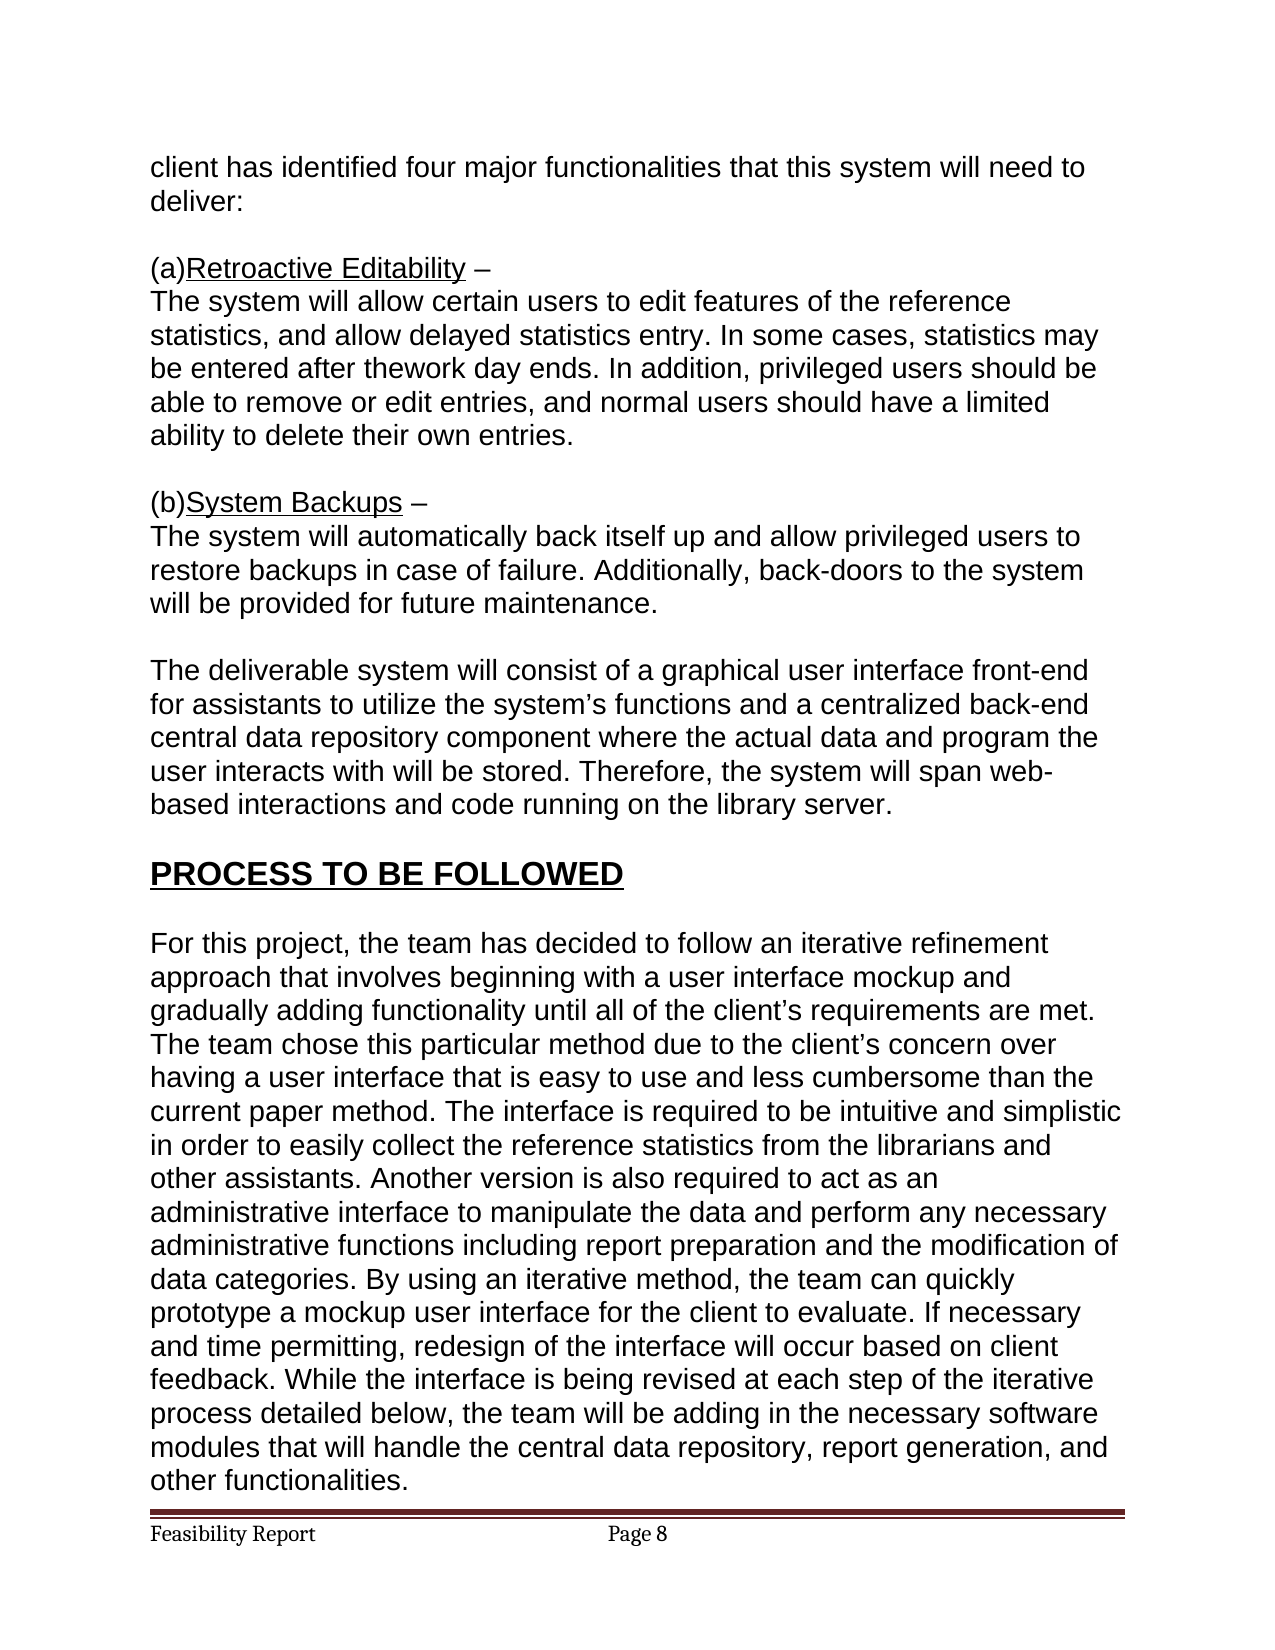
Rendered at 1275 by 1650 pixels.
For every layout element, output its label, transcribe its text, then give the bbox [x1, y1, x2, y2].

text The system will automatically back itself up and allow privileged users to restore backups in case of failure. Additionally, back-doors to the system will be provided for future maintenance. [150, 519, 1125, 619]
text PROCESS TO BE FOLLOWED [150, 854, 1125, 893]
text The system will allow certain users to edit features of the reference statistics, and allow delayed statistics entry. In some cases, statistics may be entered after thework day ends. In addition, privileged users should be able to remove or edit entries, and normal users should have a limited ability to delete their own entries. [150, 284, 1125, 452]
text (b)System Backups – [150, 485, 1125, 519]
text (a)Retroactive Editability – [150, 251, 1125, 284]
text client has identified four major functionalities that this system will need to deliver: [150, 150, 1125, 217]
text The deliverable system will consist of a graphical user interface front-end for assistants to utilize the system’s functions and a centralized back-end central data repository component where the actual data and program the user interacts with will be stored. Therefore, the system will span web-based interactions and code running on the library server. [150, 653, 1125, 821]
text For this project, the team has decided to follow an iterative refinement approach that involves beginning with a user interface mockup and gradually adding functionality until all of the client’s requirements are met. The team chose this particular method due to the client’s concern over having a user interface that is easy to use and less cumbersome than the current paper method. The interface is required to be intuitive and simplistic in order to easily collect the reference statistics from the librarians and other assistants. Another version is also required to act as an administrative interface to manipulate the data and perform any necessary administrative functions including report preparation and the modification of data categories. By using an iterative method, the team can quickly prototype a mockup user interface for the client to evaluate. If necessary and time permitting, redesign of the interface will occur based on client feedback. While the interface is being revised at each step of the iterative process detailed below, the team will be adding in the necessary software modules that will handle the central data repository, report generation, and other functionalities. [150, 926, 1125, 1497]
